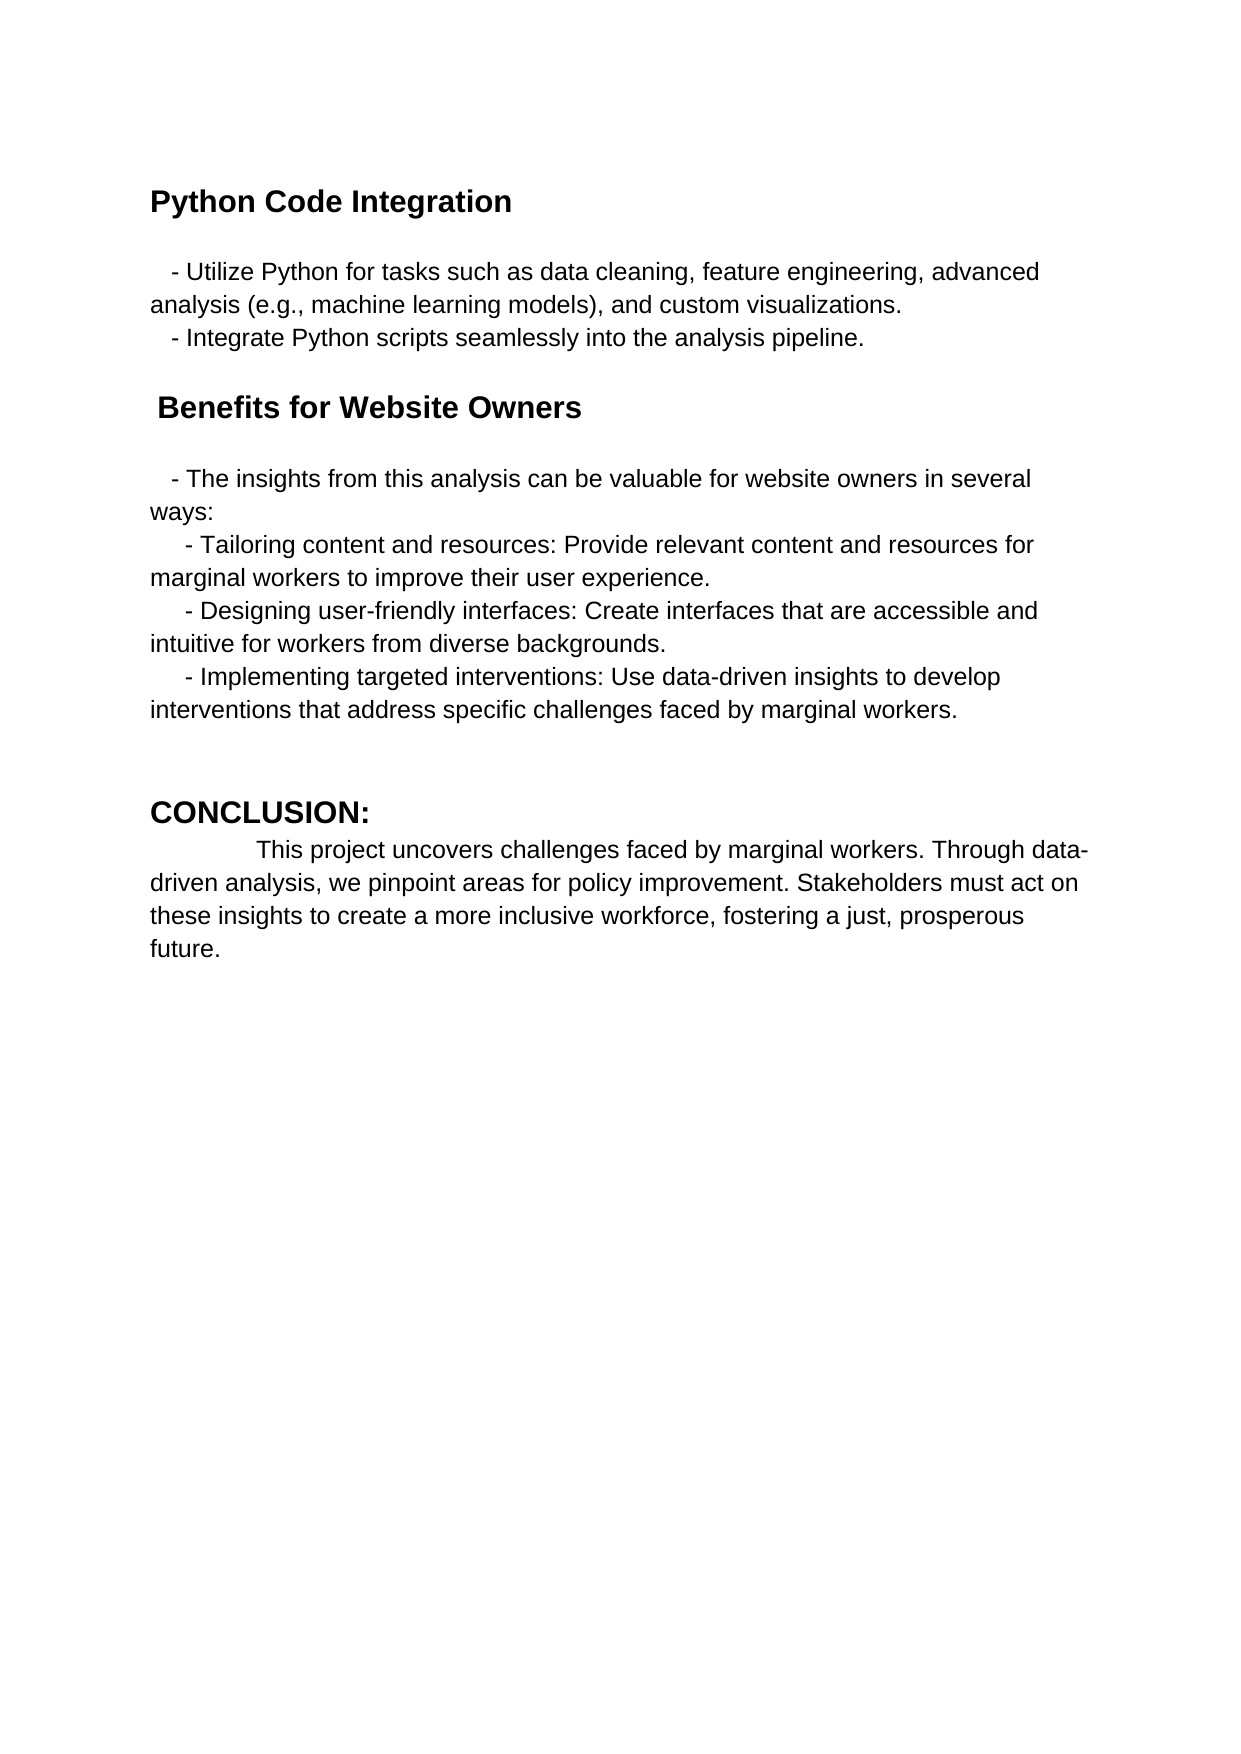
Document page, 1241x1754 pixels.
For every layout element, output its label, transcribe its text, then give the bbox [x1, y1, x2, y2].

text - Implementing targeted interventions: Use data-driven insights to develop interventions that address specific challenges faced by marginal workers. [150, 662, 1090, 723]
text - Utilize Python for tasks such as data cleaning, feature engineering, advanced analysis (e.g., machine learning models), and custom visualizations. [150, 257, 1090, 319]
text - Integrate Python scripts seamlessly into the analysis pipeline. [150, 323, 1090, 352]
text - Tailoring content and resources: Provide relevant content and resources for marginal workers to improve their user experience. [150, 530, 1090, 591]
text Python Code Integration [150, 183, 1090, 219]
text This project uncovers challenges faced by marginal workers. Through data-driven analysis, we pinpoint areas for policy improvement. Stakeholders must act on these insights to create a more inclusive workforce, fostering a just, prosperous future. [150, 835, 1090, 963]
text Benefits for Website Owners [150, 389, 1090, 425]
text - The insights from this analysis can be valuable for website owners in several ways: [150, 464, 1090, 525]
text CONCLUSION: [150, 794, 1090, 830]
text - Designing user-friendly interfaces: Create interfaces that are accessible and intuitive for workers from diverse backgrounds. [150, 596, 1090, 657]
